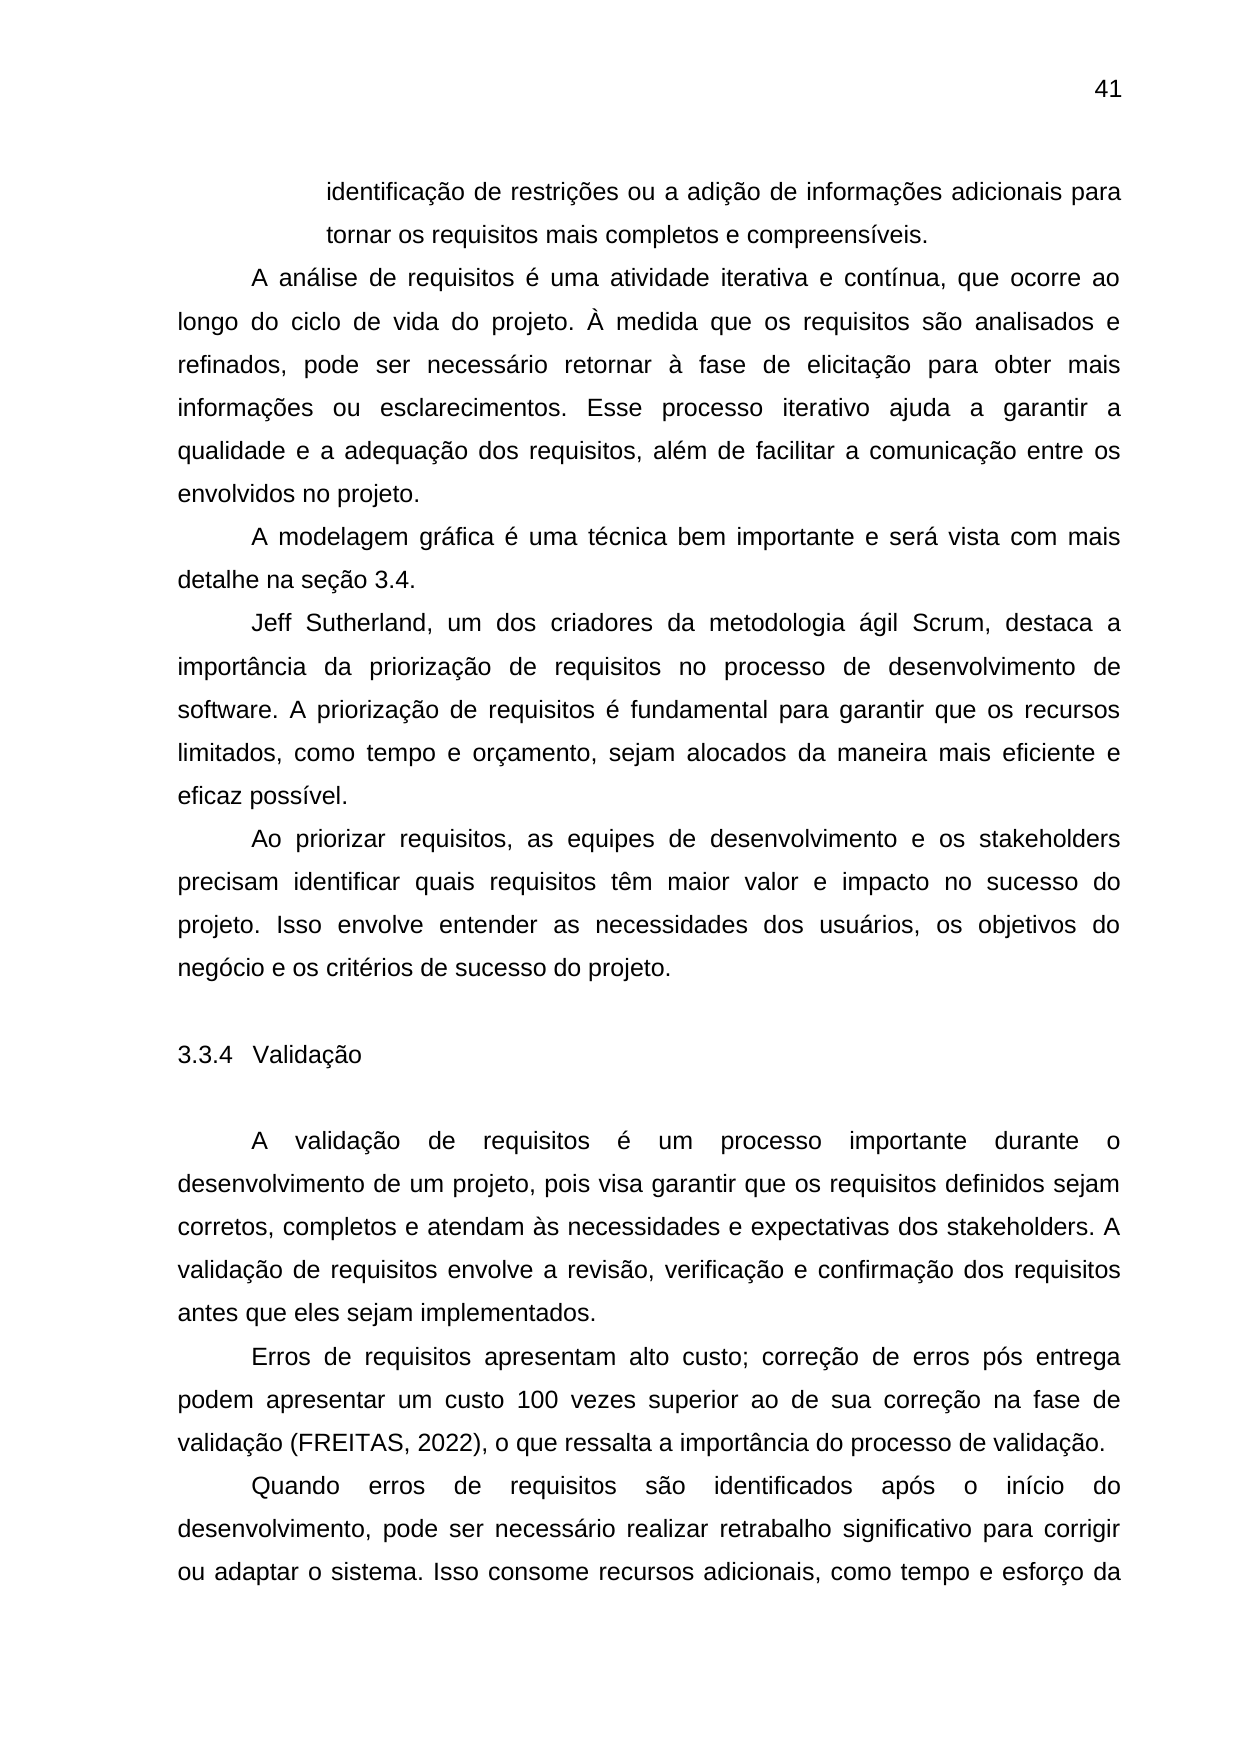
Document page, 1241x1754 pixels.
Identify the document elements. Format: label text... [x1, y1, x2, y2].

text A análise de requisitos é uma atividade iterativa e contínua, que ocorre ao longo do ciclo de vida do projeto. À medida que os requisitos são analisados e refinados, pode ser necessário retornar à fase de elicitação para obter mais informações ou esclarecimentos. Esse processo iterativo ajuda a garantir a qualidade e a adequação dos requisitos, além de facilitar a comunicação entre os envolvidos no projeto. [177, 263, 1122, 508]
text Ao priorizar requisitos, as equipes de desenvolvimento e os stakeholders precisam identificar quais requisitos têm maior valor e impacto no sucesso do projeto. Isso envolve entender as necessidades dos usuários, os objetivos do negócio e os critérios de sucesso do projeto. [177, 824, 1122, 982]
subtitle Validação [177, 1040, 1122, 1068]
text A validação de requisitos é um processo importante durante o desenvolvimento de um projeto, pois visa garantir que os requisitos definidos sejam corretos, completos e atendam às necessidades e expectativas dos stakeholders. A validação de requisitos envolve a revisão, verificação e confirmação dos requisitos antes que eles sejam implementados. [177, 1126, 1122, 1327]
text A modelagem gráfica é uma técnica bem importante e será vista com mais detalhe na seção 3.4. [177, 522, 1122, 594]
text Jeff Sutherland, um dos criadores da metodologia ágil Scrum, destaca a importância da priorização de requisitos no processo de desenvolvimento de software. A priorização de requisitos é fundamental para garantir que os recursos limitados, como tempo e orçamento, sejam alocados da maneira mais eficiente e eficaz possível. [177, 608, 1122, 810]
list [288, 177, 1122, 249]
text Erros de requisitos apresentam alto custo; correção de erros pós entrega podem apresentar um custo 100 vezes superior ao de sua correção na fase de validação (FREITAS, 2022), o que ressalta a importância do processo de validação. [177, 1342, 1122, 1457]
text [177, 1471, 1122, 1586]
